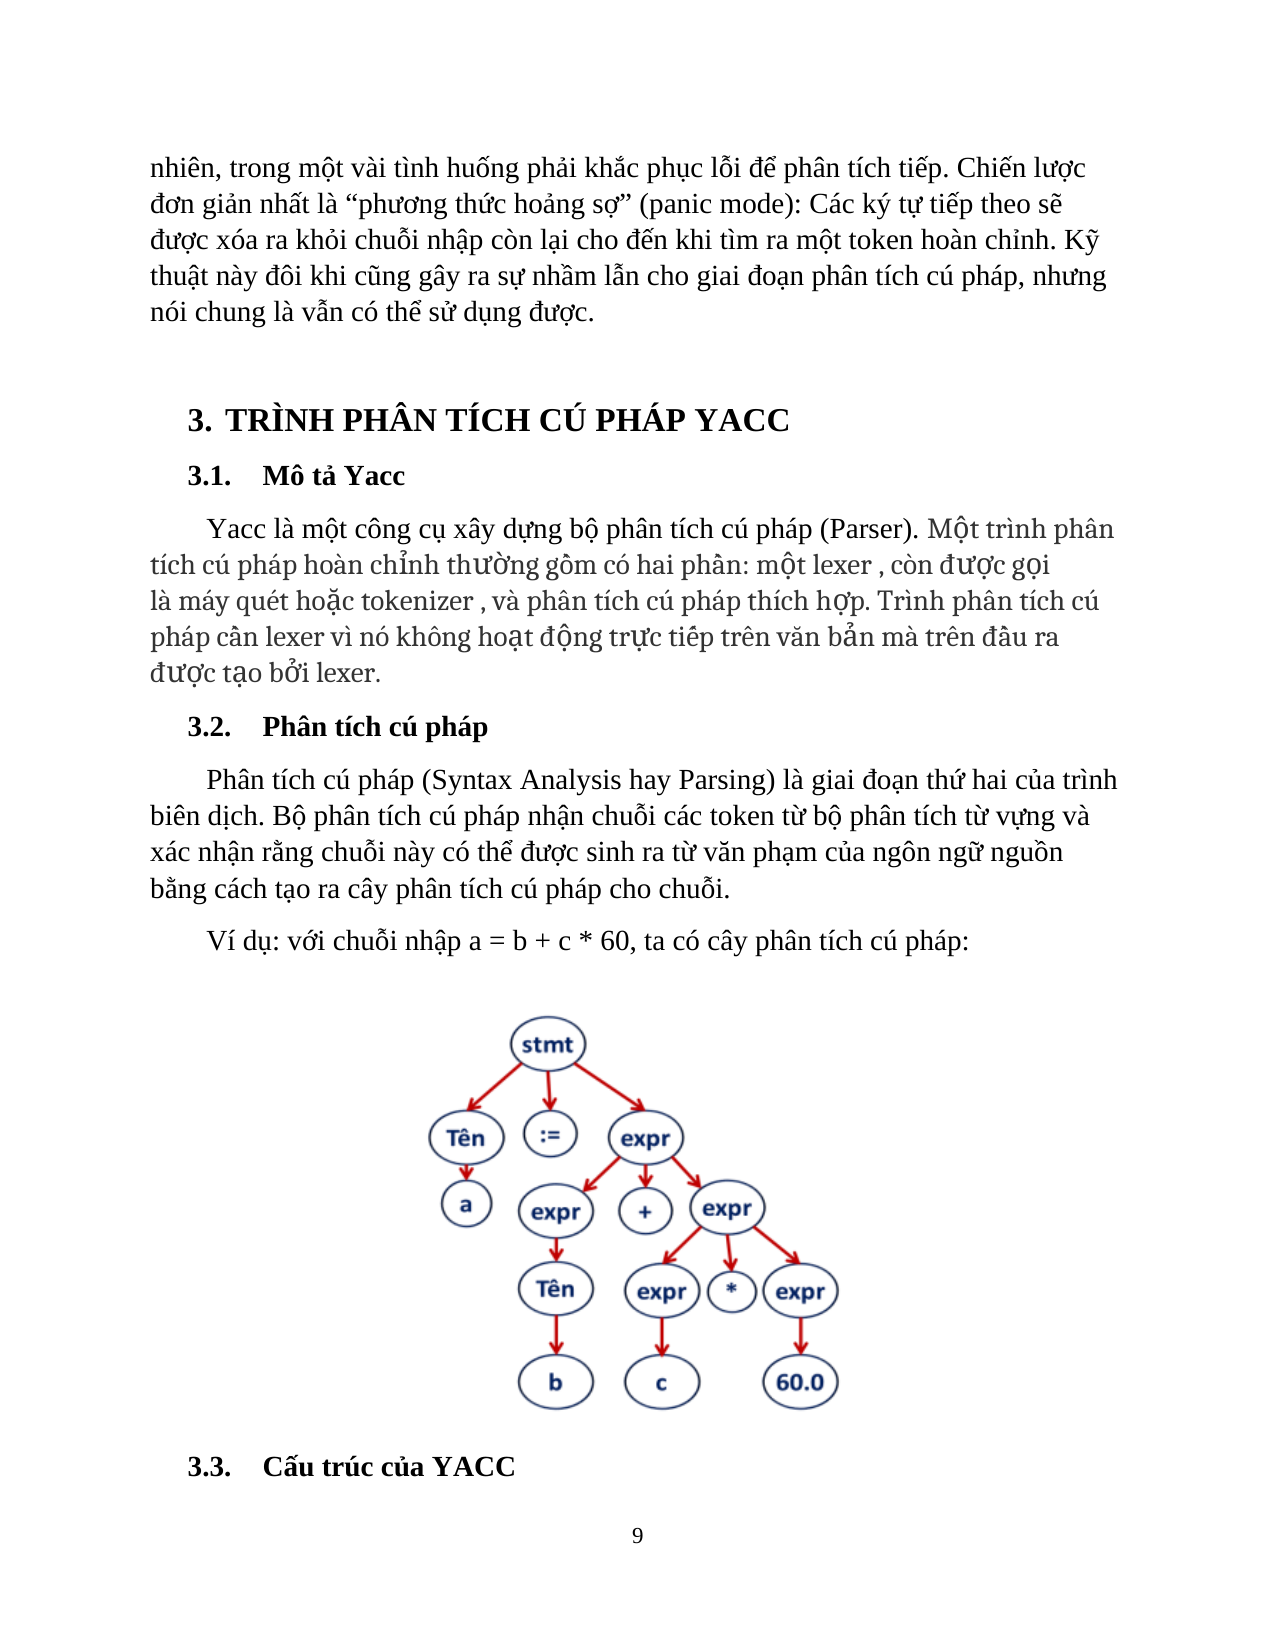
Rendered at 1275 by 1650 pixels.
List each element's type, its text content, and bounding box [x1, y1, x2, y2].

text Yacc là một công cụ xây dựng bộ phân tích cú pháp (Parser). Một trình phân tích cú pháp hoàn chỉnh thường gồm có hai phần: một lexer , còn được gọi là máy quét hoặc tokenizer , và phân tích cú pháp thích hợp. Trình phân tích cú pháp cần lexer vì nó không hoạt động trực tiếp trên văn bản mà trên đầu ra được tạo bởi lexer. [150, 511, 1125, 690]
text Phân tích cú pháp (Syntax Analysis hay Parsing) là giai đoạn thứ hai của trình biên dịch. Bộ phân tích cú pháp nhận chuỗi các token từ bộ phân tích từ vựng và xác nhận rằng chuỗi này có thể được sinh ra từ văn phạm của ngôn ngữ nguồn bằng cách tạo ra cây phân tích cú pháp cho chuỗi. [150, 762, 1125, 904]
subtitle TRÌNH PHÂN TÍCH CÚ PHÁP YACC [187, 400, 1125, 438]
picture [333, 993, 915, 1427]
text Ví dụ: với chuỗi nhập a = b + c * 60, ta có cây phân tích cú pháp: [150, 923, 1125, 957]
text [150, 150, 1125, 328]
list Mô tả Yacc [187, 458, 1125, 492]
list Phân tích cú pháp [187, 709, 1125, 743]
